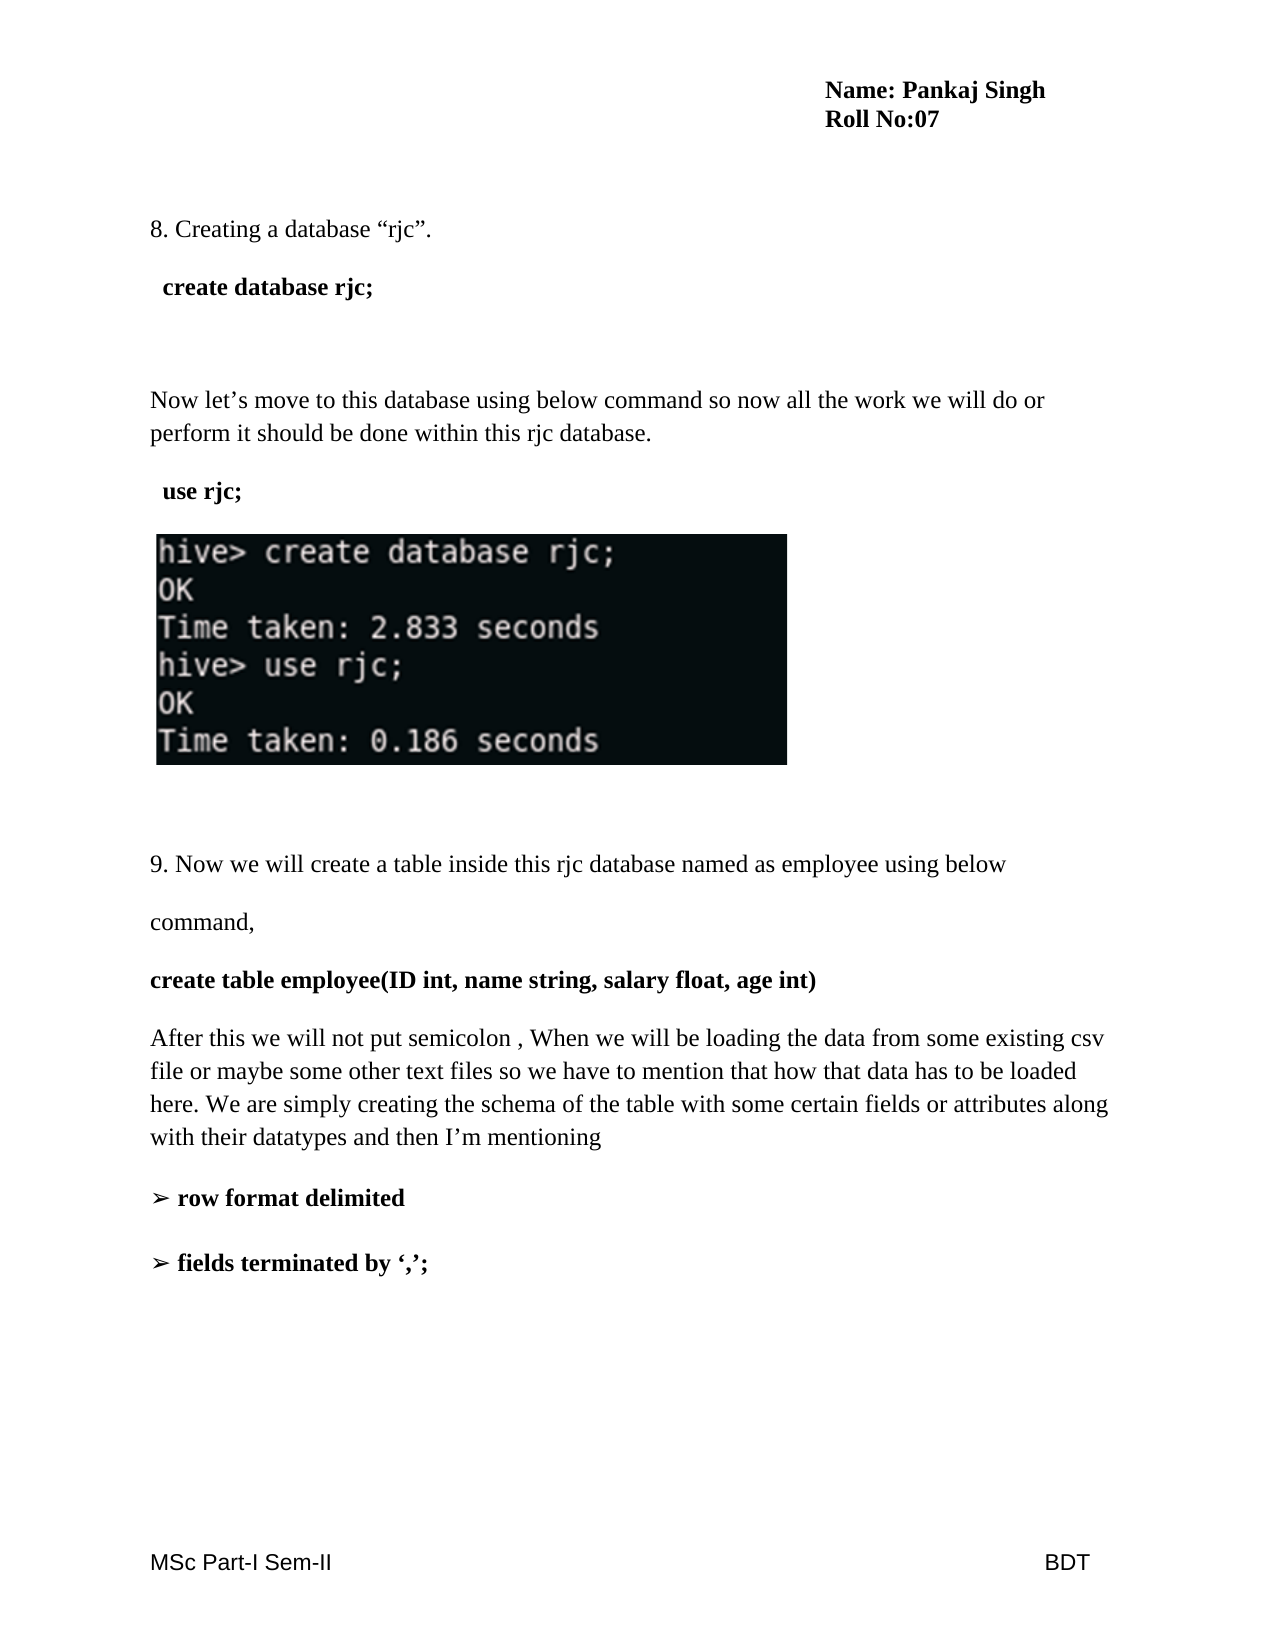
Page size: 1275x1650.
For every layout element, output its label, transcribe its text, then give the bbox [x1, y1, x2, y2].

text use rjc; [150, 476, 1125, 505]
text ➢ fields terminated by ‘,’; [150, 1244, 1125, 1278]
text ➢ row format delimited [150, 1180, 1125, 1214]
text 9. Now we will create a table inside this rjc database named as employee using below [150, 849, 1125, 878]
picture [156, 534, 788, 765]
text command, [150, 907, 1125, 936]
text create table employee(ID int, name string, salary float, age int) [150, 965, 1125, 994]
text After this we will not put semicolon , When we will be loading the data from some existing csv file or maybe some other text files so we have to mention that how that data has to be loaded here. We are simply creating the schema of the table with some certain fields or attributes along with their datatypes and then I’m mentioning [150, 1023, 1125, 1151]
text create database rjc; [150, 272, 1125, 301]
text Now let’s move to this database using below command so now all the work we will do or perform it should be done within this rjc database. [150, 385, 1125, 447]
text 8. Creating a database “rjc”. [150, 214, 1125, 243]
